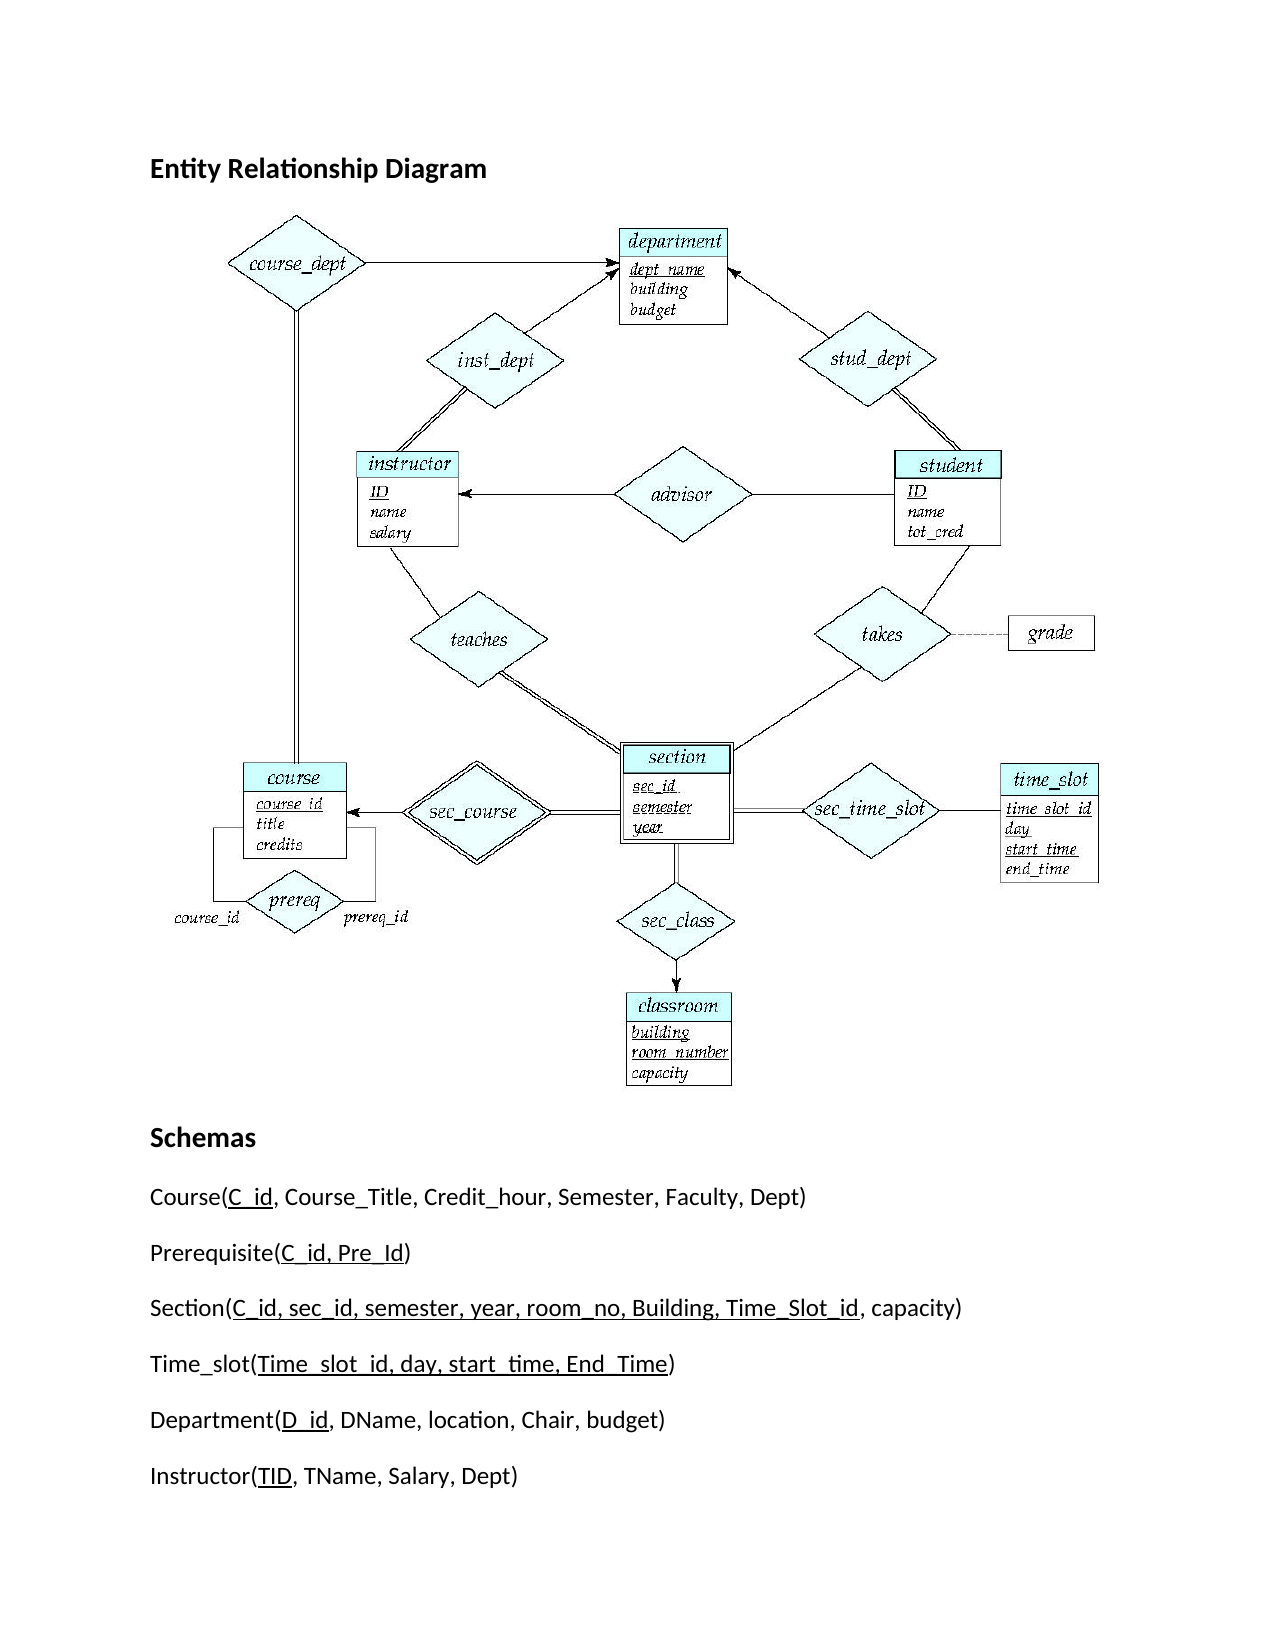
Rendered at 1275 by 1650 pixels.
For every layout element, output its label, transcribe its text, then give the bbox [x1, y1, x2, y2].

text Prerequisite(C_id, Pre_Id) [150, 1237, 1125, 1267]
text Schemas [150, 1119, 1125, 1155]
text Time_slot(Time_slot_id, day, start_time, End_Time) [150, 1348, 1125, 1379]
text Section(C_id, sec_id, semester, year, room_no, Building, Time_Slot_id, capacity) [150, 1292, 1125, 1323]
text Department(D_id, DName, location, Chair, budget) [150, 1404, 1125, 1435]
text Course(C_id, Course_Title, Credit_hour, Semester, Faculty, Dept) [150, 1181, 1125, 1211]
text Instructor(TID, TName, Salary, Dept) [150, 1460, 1125, 1491]
text Entity Relationship Diagram [150, 150, 1125, 186]
picture [173, 211, 1102, 1094]
